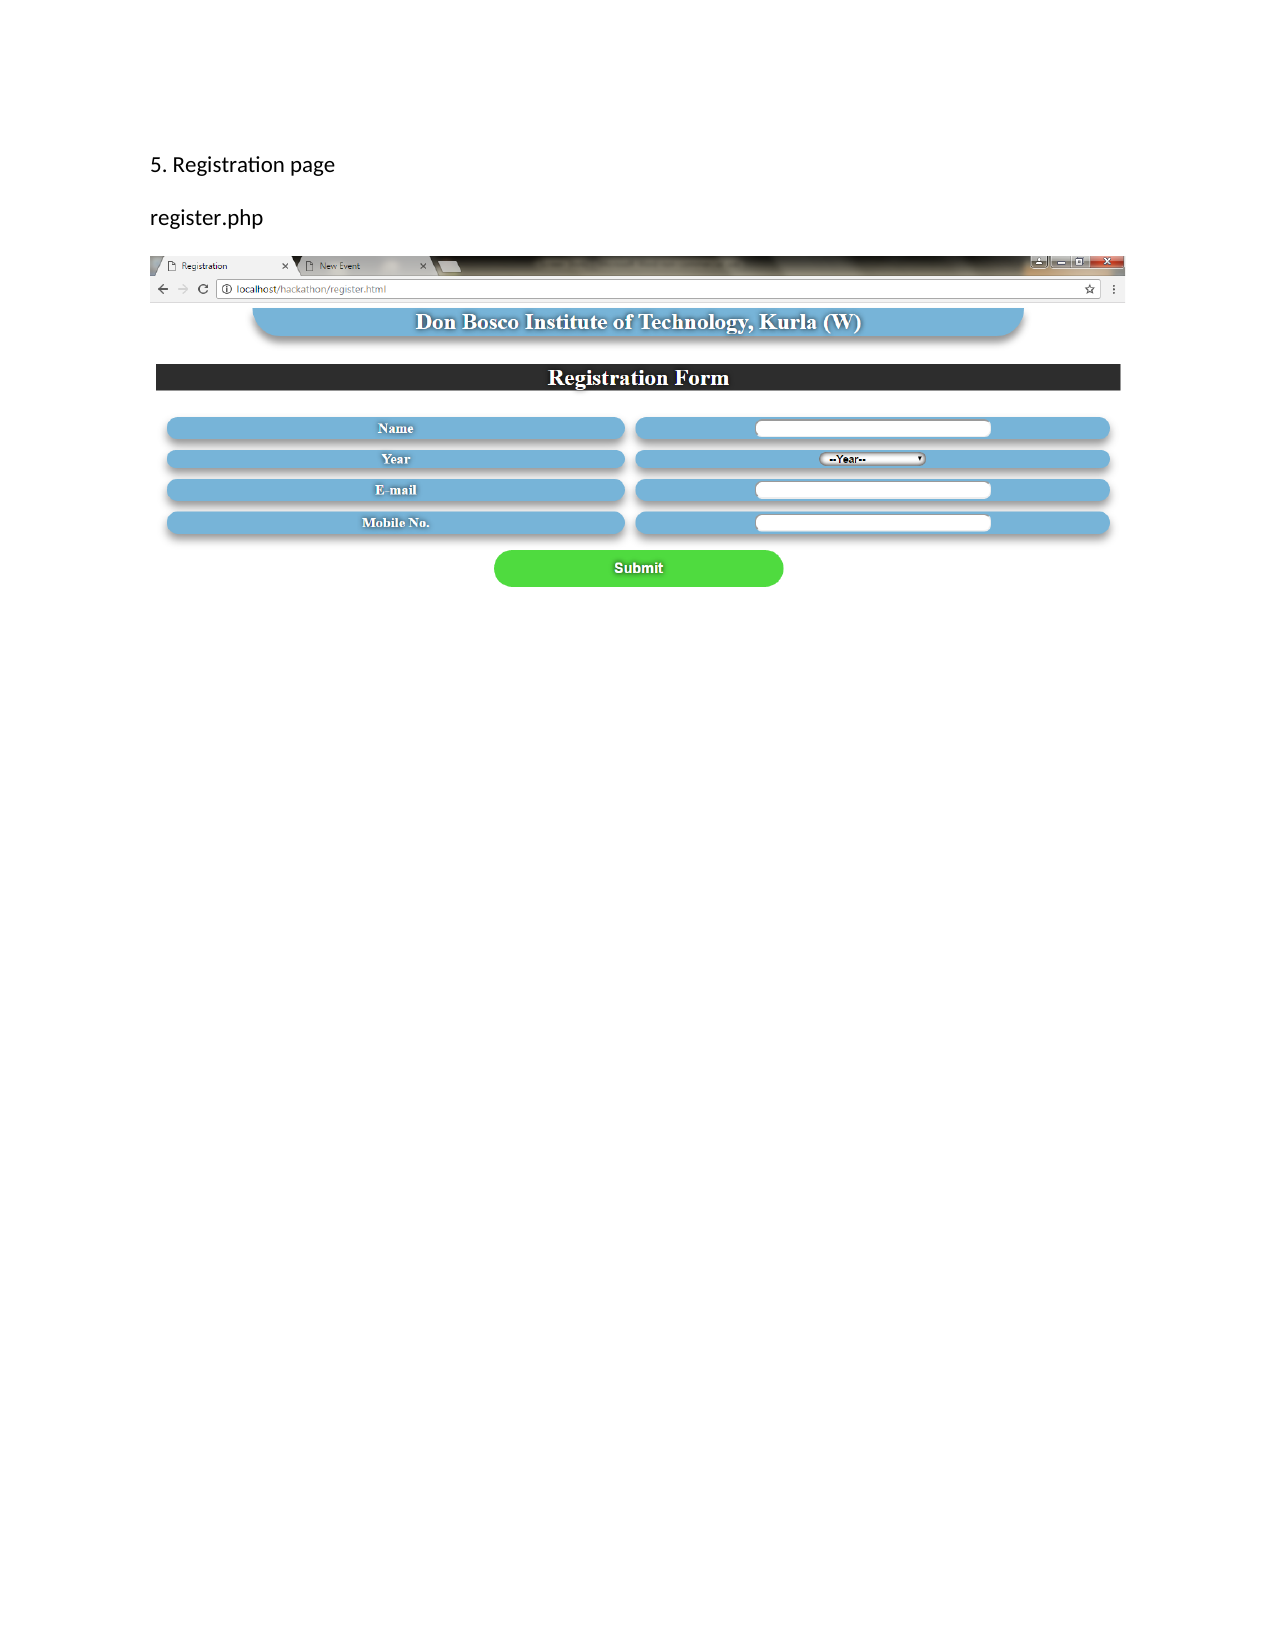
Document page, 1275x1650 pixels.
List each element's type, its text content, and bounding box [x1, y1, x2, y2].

text register.php [150, 203, 1125, 231]
text 5. Registration page [150, 150, 1125, 178]
picture [150, 256, 1125, 776]
